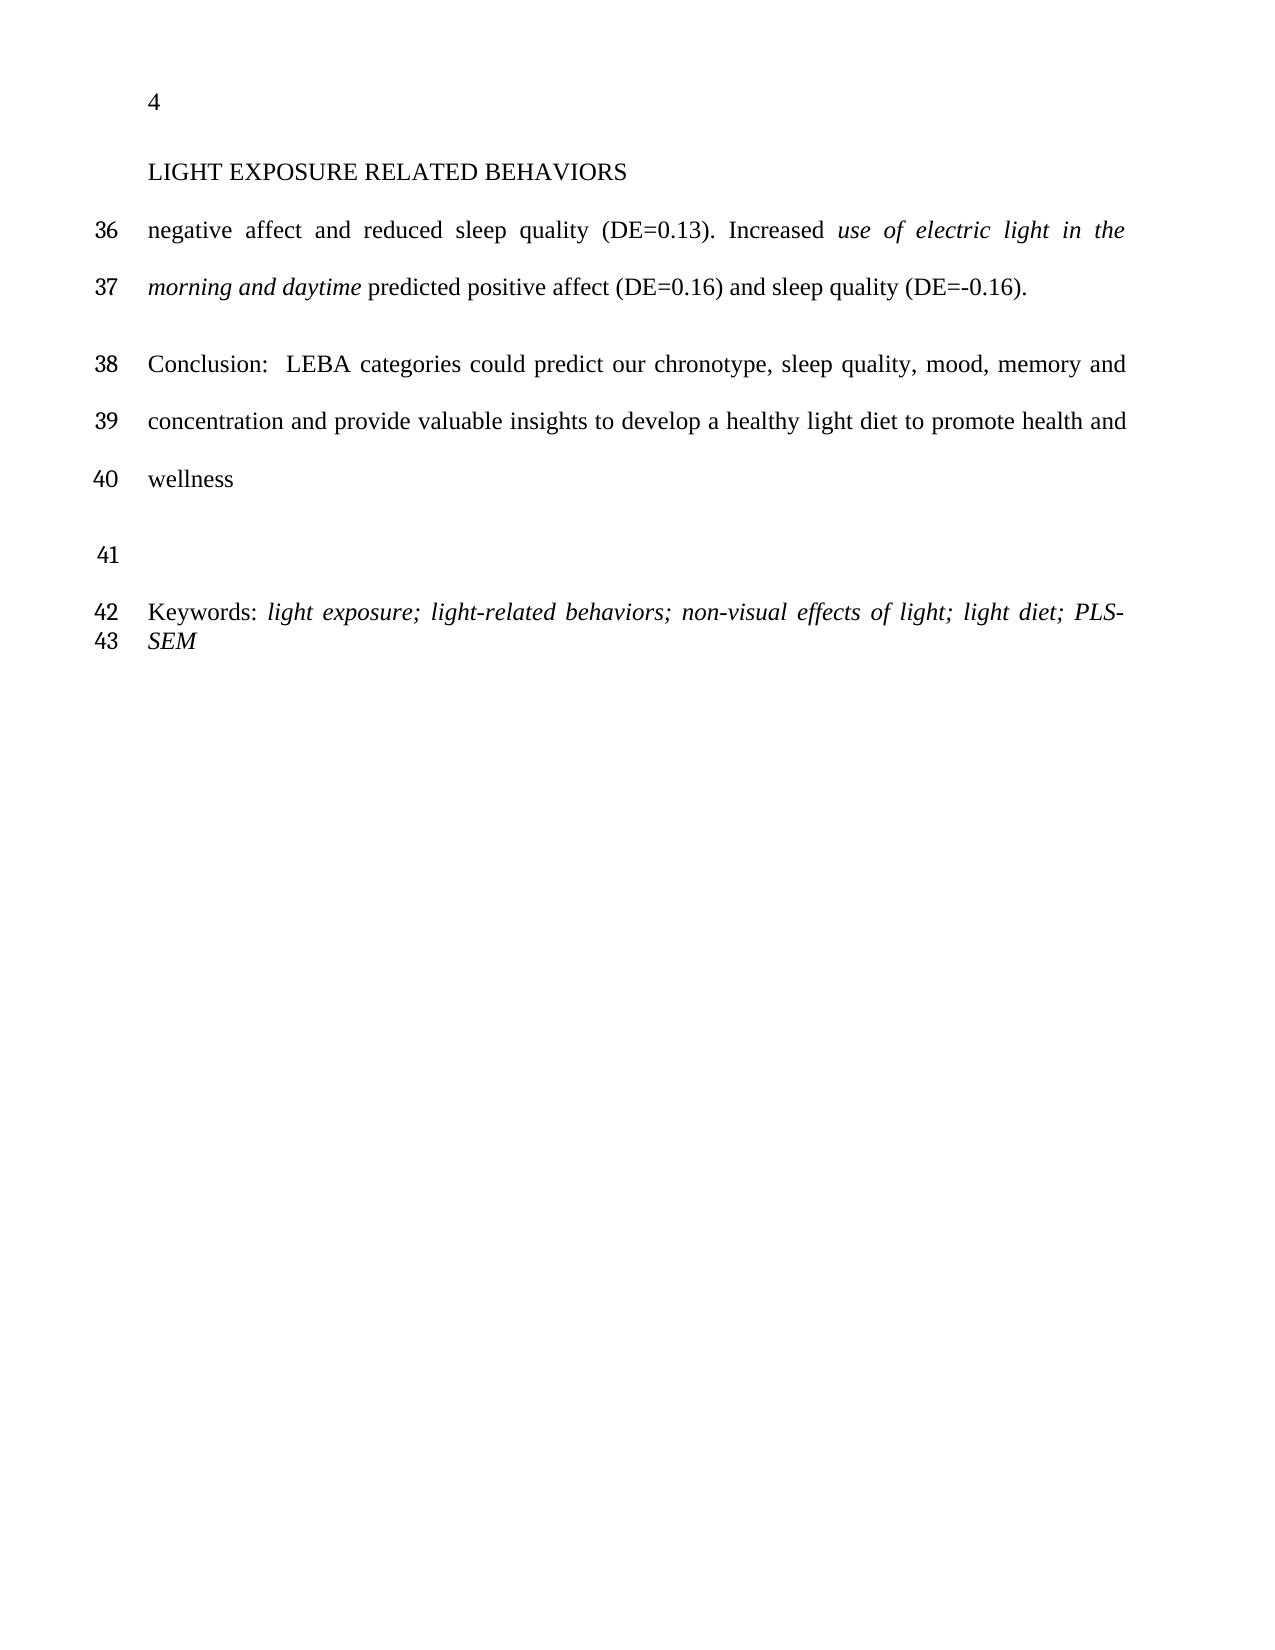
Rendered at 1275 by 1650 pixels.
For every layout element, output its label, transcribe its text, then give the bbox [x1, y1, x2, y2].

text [148, 215, 1127, 301]
text Keywords: light exposure; light-related behaviors; non-visual effects of light; light diet; PLS-SEM [148, 597, 1127, 655]
text Conclusion: LEBA categories could predict our chronotype, sleep quality, mood, memory and concentration and provide valuable insights to develop a healthy light diet to promote health and wellness [148, 349, 1127, 492]
